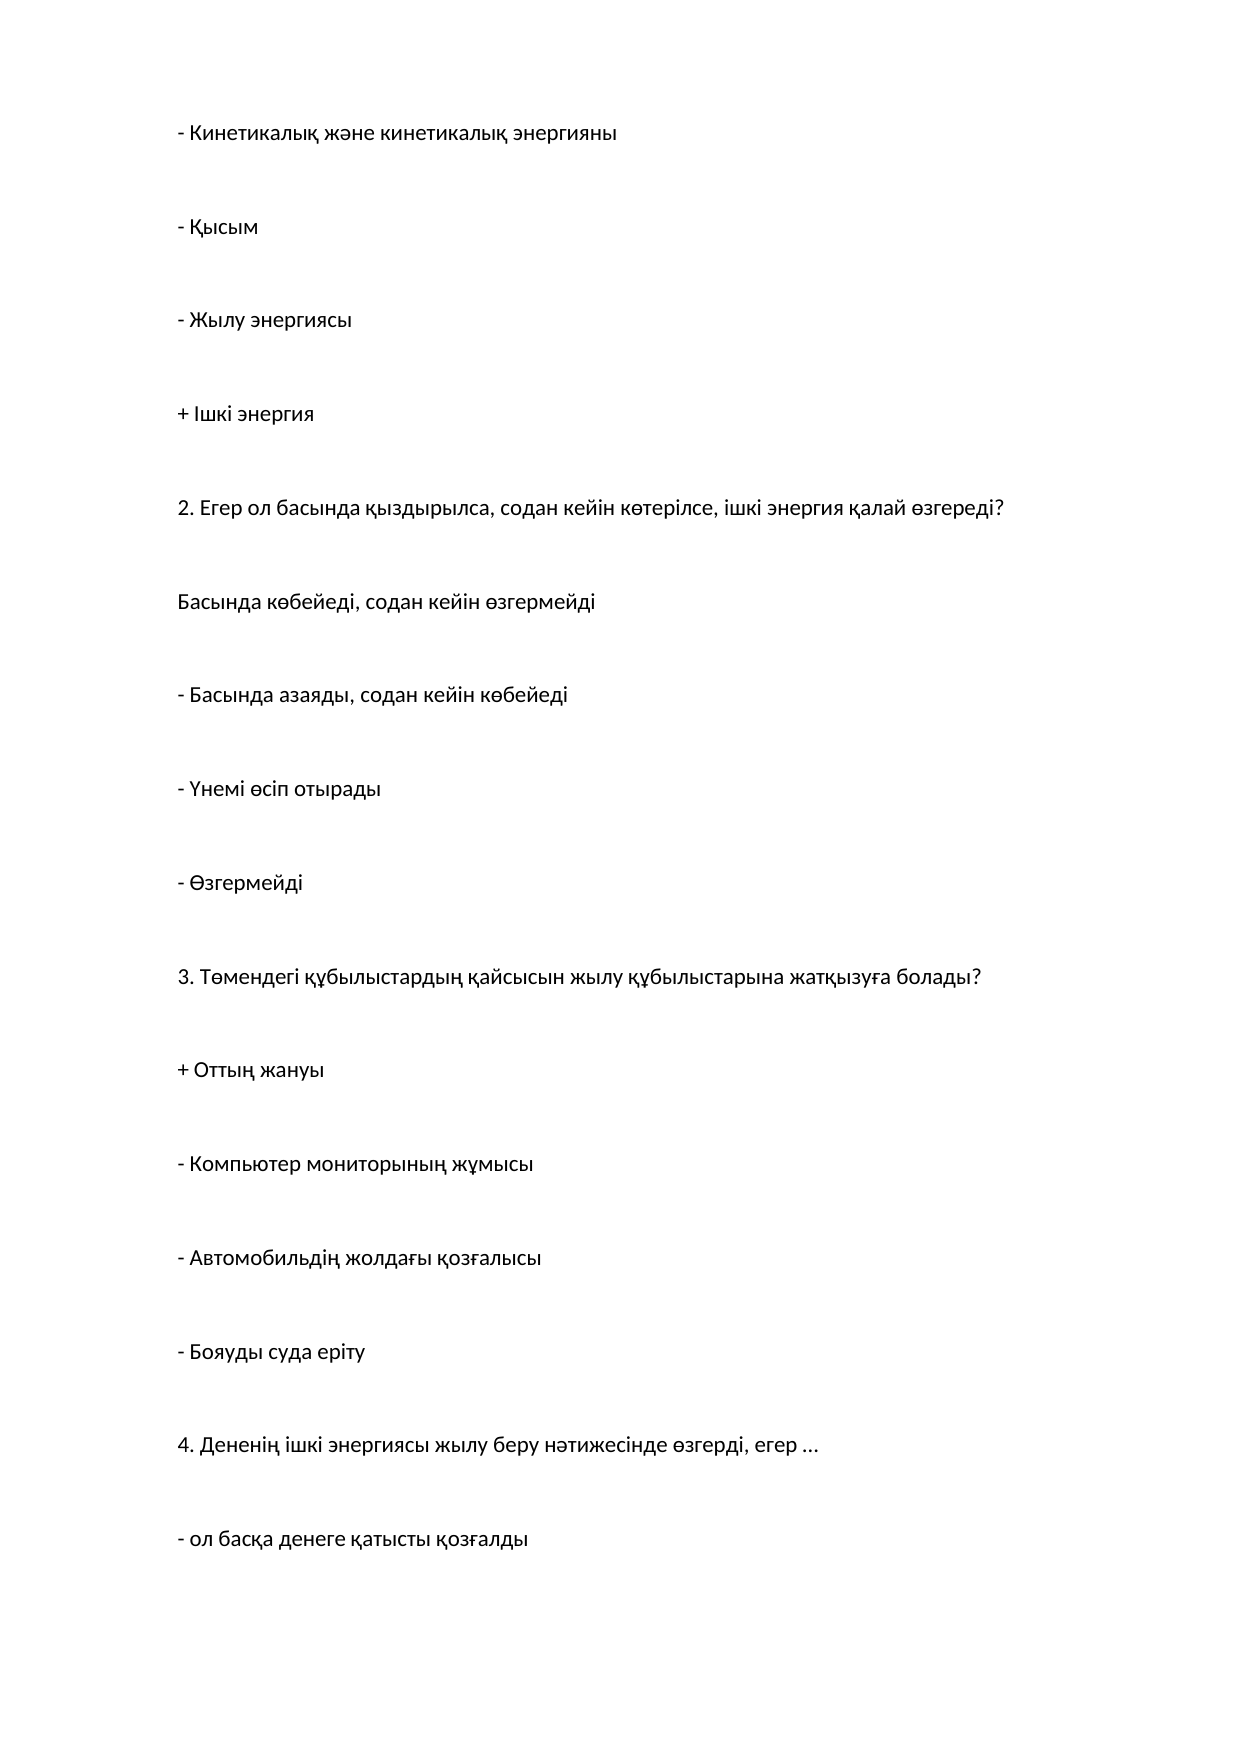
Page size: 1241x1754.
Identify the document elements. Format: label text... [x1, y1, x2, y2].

text - Үнемі өсіп отырады [177, 774, 1152, 802]
text - ол басқа денеге қатысты қозғалды [177, 1524, 1152, 1552]
text - Автомобильдің жолдағы қозғалысы [177, 1243, 1152, 1271]
text 4. Дененің ішкі энергиясы жылу беру нәтижесінде өзгерді, егер … [177, 1431, 1152, 1459]
text + Ішкі энергия [177, 399, 1152, 427]
text + Оттың жануы [177, 1056, 1152, 1084]
text 3. Төмендегі құбылыстардың қайсысын жылу құбылыстарына жатқызуға болады? [177, 962, 1152, 990]
text 2. Егер ол басында қыздырылса, содан кейін көтерілсе, ішкі энергия қалай өзгереді? [177, 493, 1152, 521]
text - Компьютер мониторының жұмысы [177, 1149, 1152, 1177]
text - Өзгермейді [177, 868, 1152, 896]
text - Қысым [177, 212, 1152, 240]
text - Кинетикалық және кинетикалық энергияны [177, 118, 1152, 146]
text - Басында азаяды, содан кейін көбейеді [177, 681, 1152, 709]
text Басында көбейеді, содан кейін өзгермейді [177, 587, 1152, 615]
text - Жылу энергиясы [177, 306, 1152, 334]
text - Бояуды суда еріту [177, 1337, 1152, 1365]
